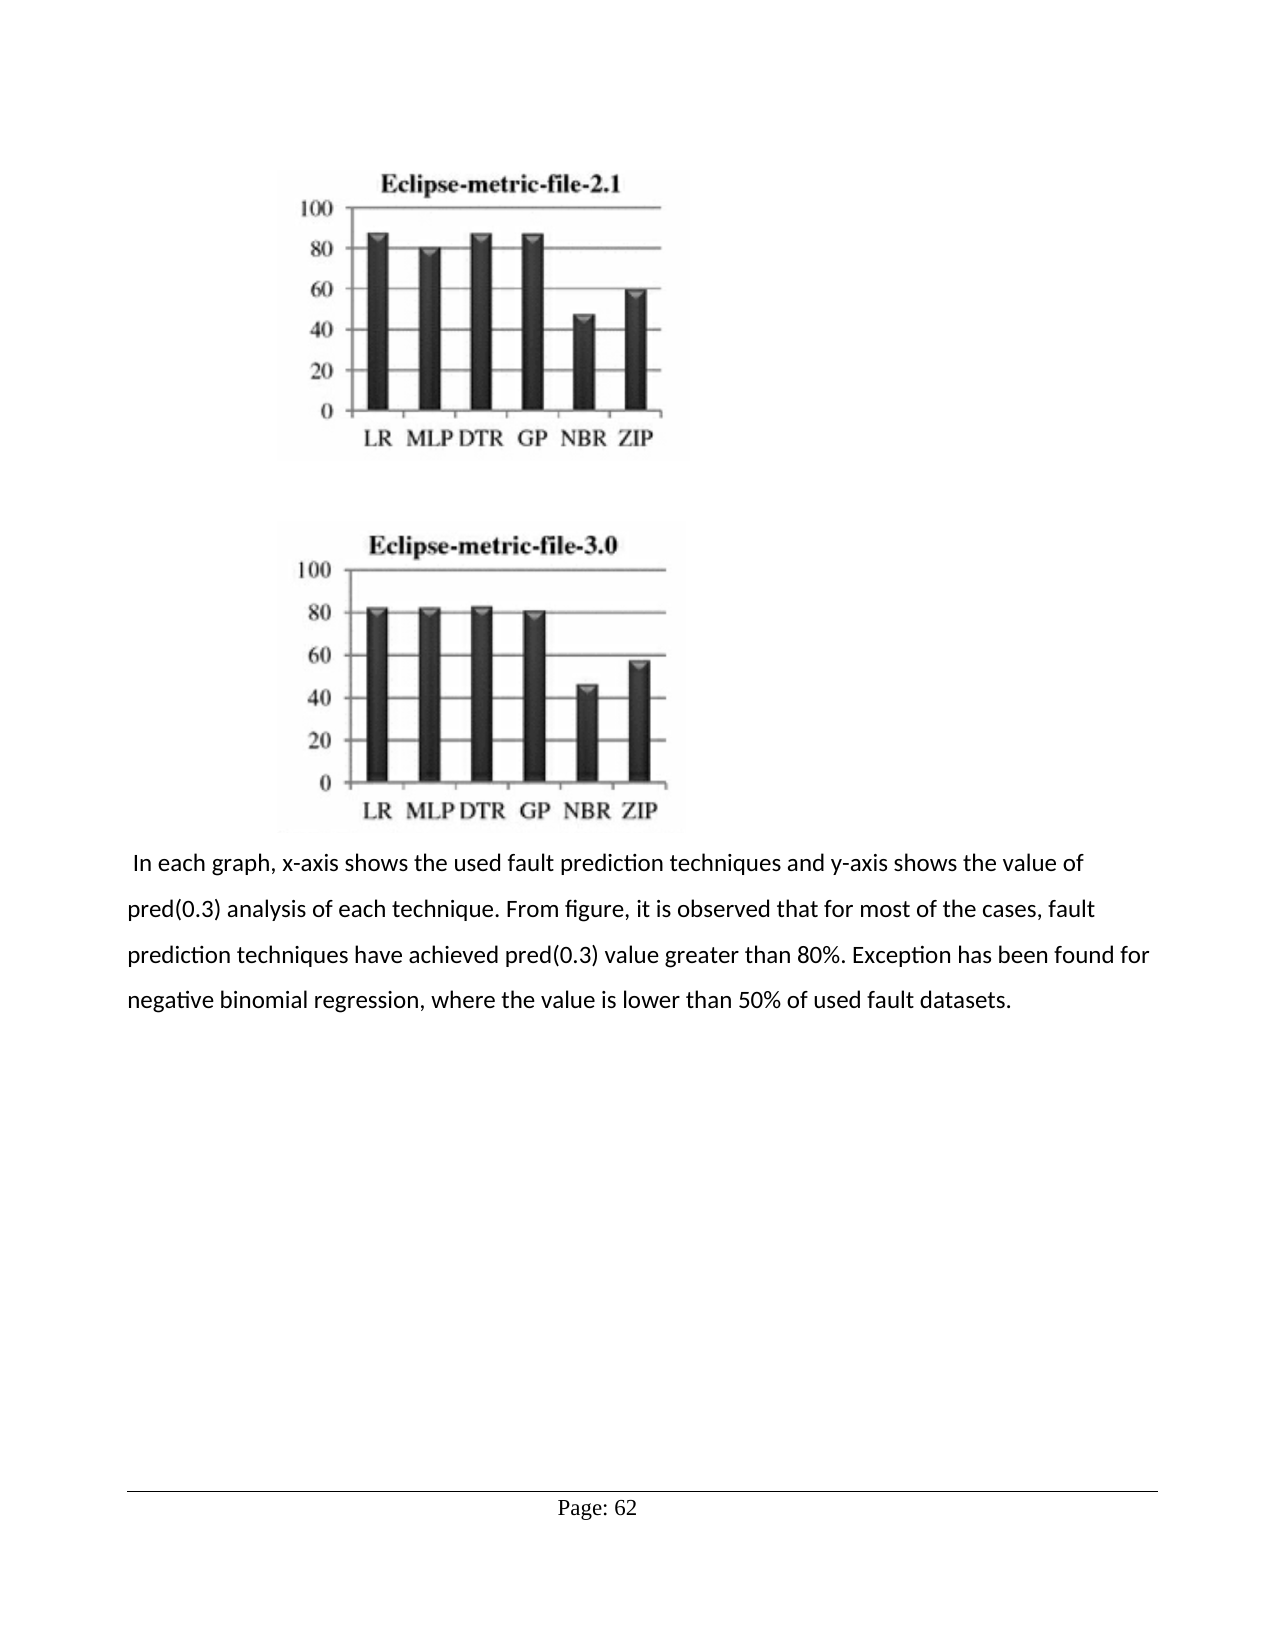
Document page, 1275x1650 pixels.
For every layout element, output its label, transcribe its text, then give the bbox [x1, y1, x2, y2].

text In each graph, x-axis shows the used fault prediction techniques and y-axis shows the value of pred(0.3) analysis of each technique. From figure, it is observed that for most of the cases, fault prediction techniques have achieved pred(0.3) value greater than 80%. Exception has been found for negative binomial regression, where the value is lower than 50% of used fault datasets. [127, 847, 1158, 1015]
picture [277, 521, 687, 833]
picture [277, 156, 691, 461]
